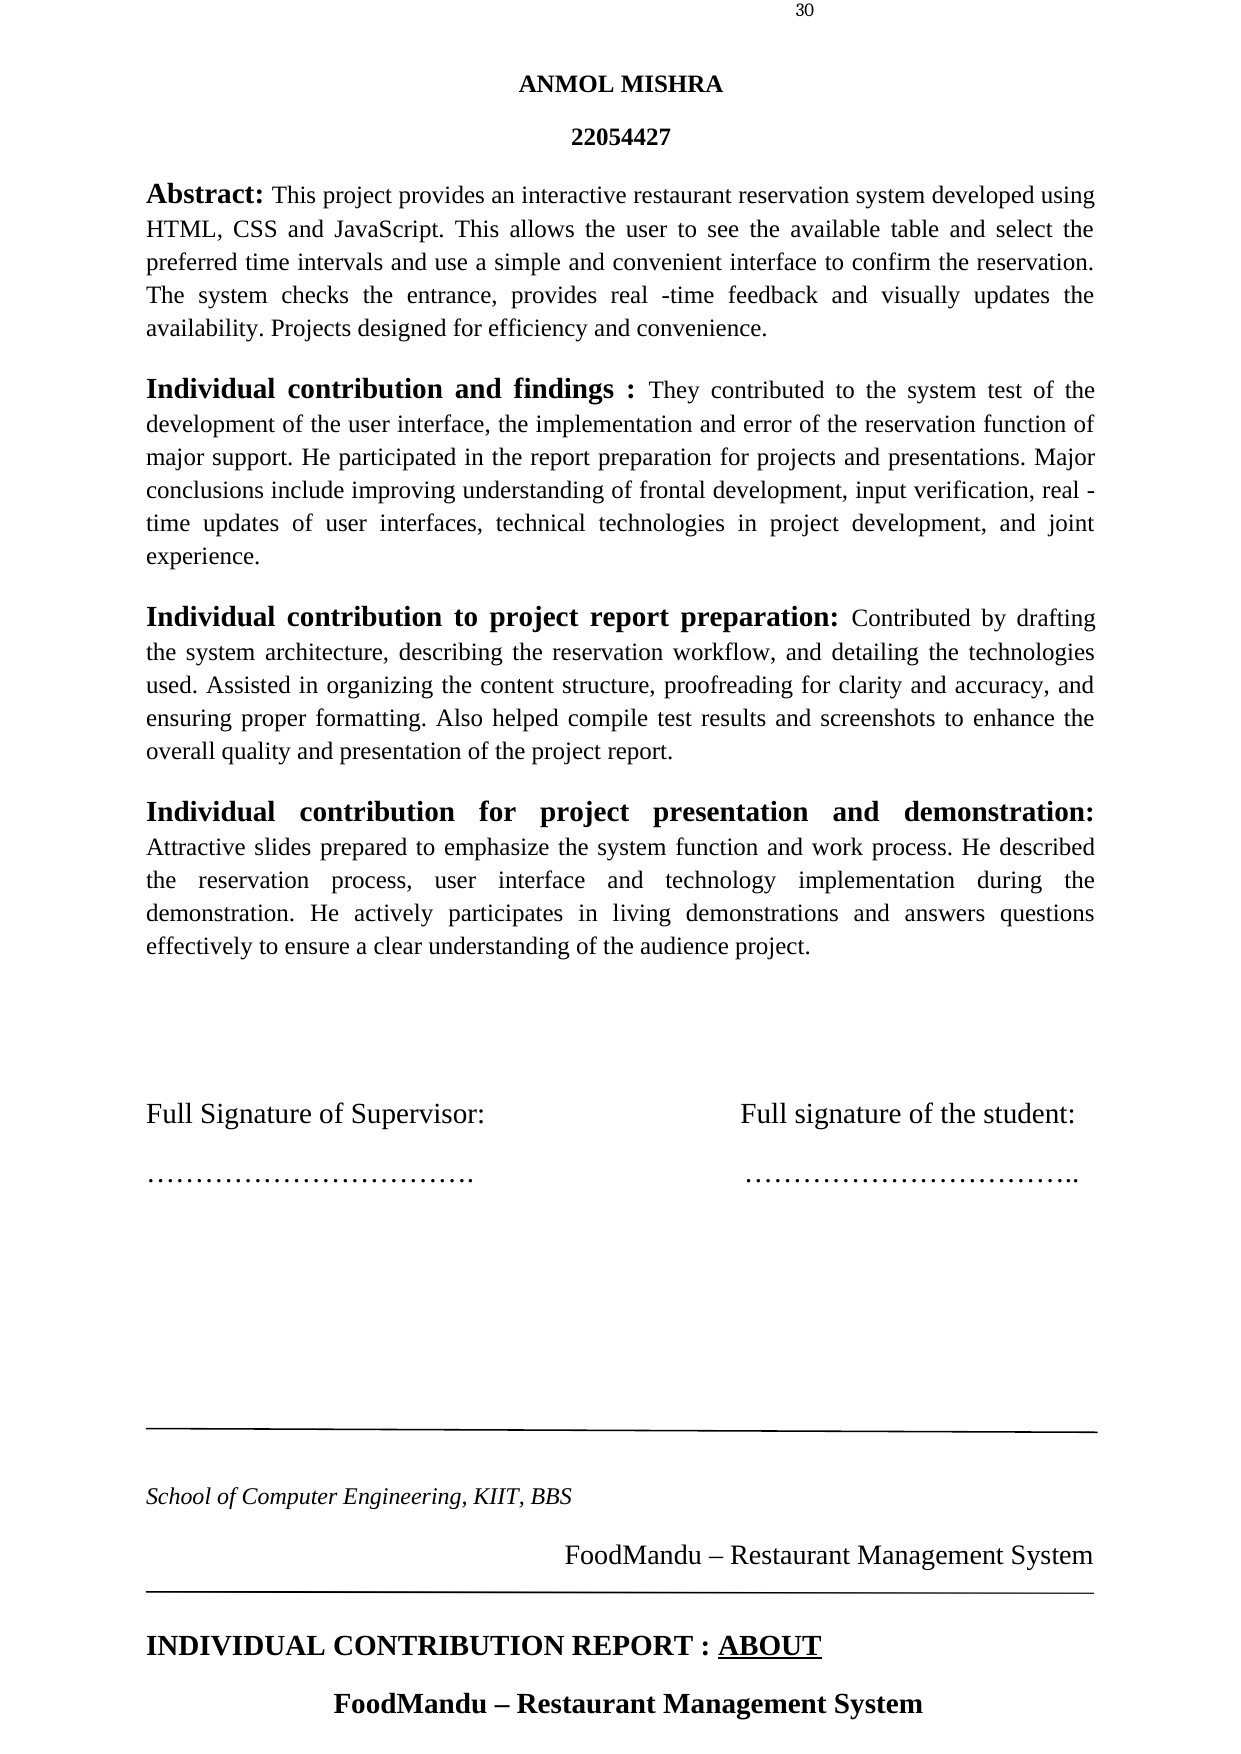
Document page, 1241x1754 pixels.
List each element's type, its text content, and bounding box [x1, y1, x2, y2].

text Abstract: This project provides an interactive restaurant reservation system developed using HTML, CSS and JavaScript. This allows the user to see the available table and select the preferred time intervals and use a simple and convenient interface to confirm the reservation. The system checks the entrance, provides real -time feedback and visually updates the availability. Projects designed for efficiency and convenience. [146, 176, 1096, 214]
text Abstract: This project provides an interactive restaurant reservation system developed using HTML, CSS and JavaScript. This allows the user to see the available table and select the preferred time intervals and use a simple and convenient interface to confirm the reservation. The system checks the entrance, provides real -time feedback and visually updates the availability. Projects designed for efficiency and convenience. [146, 309, 1096, 342]
text Individual contribution to project report preparation: Contributed by drafting the system architecture, describing the reservation workflow, and detailing the technologies used. Assisted in organizing the content structure, proofreading for clarity and accuracy, and ensuring proper formatting. Also helped compile test results and screenshots to enhance the overall quality and presentation of the project report. [146, 599, 1096, 765]
text ANMOL MISHRA [146, 69, 1096, 97]
text Individual contribution for project presentation and demonstration: Attractive slides prepared to emphasize the system function and work process. He described the reservation process, user interface and technology implementation during the demonstration. He actively participates in living demonstrations and answers questions effectively to ensure a clear understanding of the audience project. [146, 794, 1096, 832]
text Full Signature of Supervisor: Full signature of the student: [146, 1096, 1096, 1130]
text 22054427 [146, 122, 1096, 151]
text FoodMandu – Restaurant Management System [146, 1687, 1096, 1720]
text INDIVIDUAL CONTRIBUTION REPORT : ABOUT [146, 1628, 1096, 1662]
text Individual contribution for project presentation and demonstration: Attractive slides prepared to emphasize the system function and work process. He described the reservation process, user interface and technology implementation during the demonstration. He actively participates in living demonstrations and answers questions effectively to ensure a clear understanding of the audience project. [146, 927, 1096, 959]
text School of Computer Engineering, KIIT, BBS [146, 1482, 1096, 1509]
text Individual contribution and findings : They contributed to the system test of the development of the user interface, the implementation and error of the reservation function of major support. He participated in the report preparation for projects and presentations. Major conclusions include improving understanding of frontal development, input verification, real -time updates of user interfaces, technical technologies in project development, and joint experience. [146, 371, 1096, 409]
text FoodMandu – Restaurant Management System [146, 1538, 1094, 1571]
text Individual contribution and findings : They contributed to the system test of the development of the user interface, the implementation and error of the reservation function of major support. He participated in the report preparation for projects and presentations. Major conclusions include improving understanding of frontal development, input verification, real -time updates of user interfaces, technical technologies in project development, and joint experience. [146, 537, 1096, 570]
text ……………………………. …………………………….. [146, 1155, 1096, 1188]
